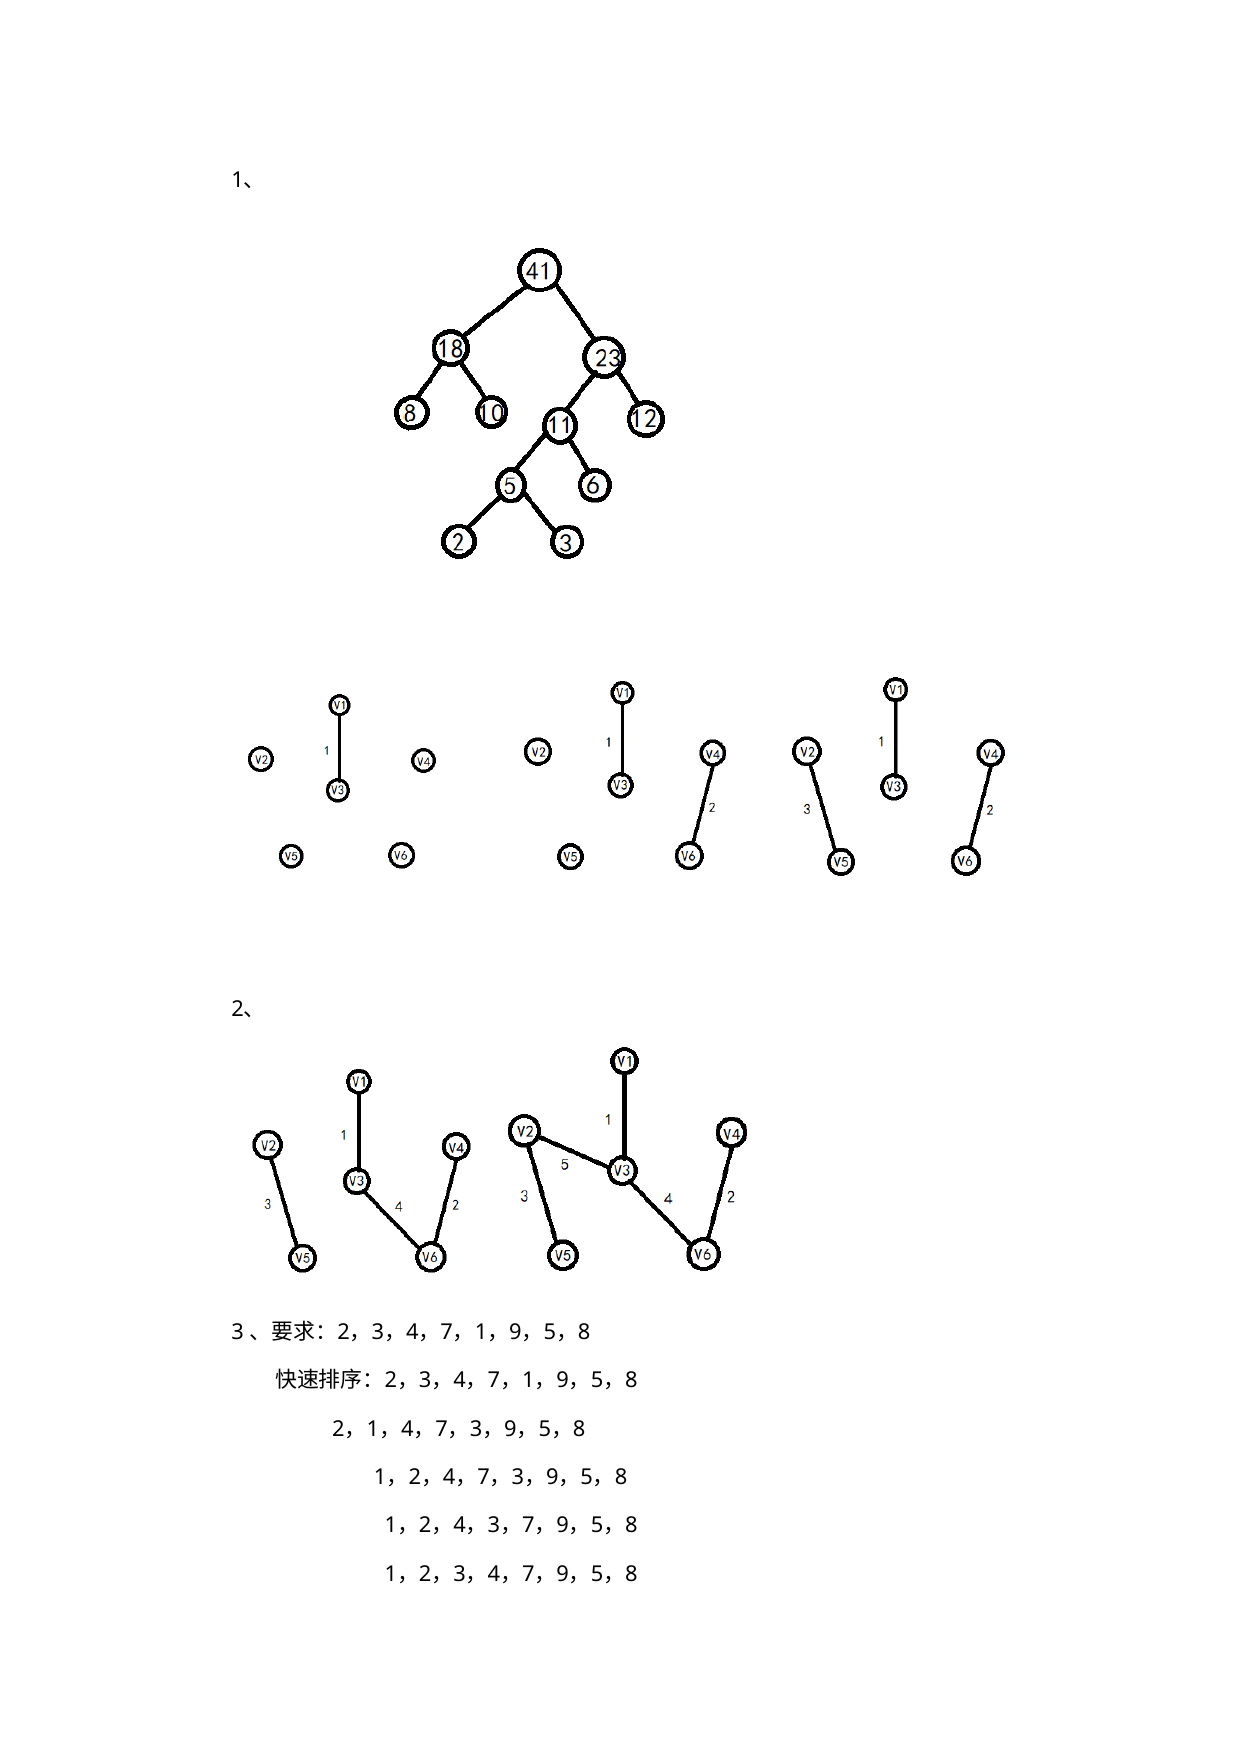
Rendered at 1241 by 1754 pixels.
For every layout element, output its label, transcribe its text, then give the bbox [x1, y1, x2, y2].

picture [483, 675, 746, 893]
picture [778, 670, 1018, 894]
picture [231, 1038, 764, 1294]
list 1，2，4，3，7，9，5，8 [231, 1507, 1053, 1539]
list 1、 [231, 162, 1053, 194]
list 3 、要求：2，3，4，7，1，9，5，8 [231, 1313, 1053, 1346]
list 1，2，4，7，3，9，5，8 [231, 1458, 1053, 1491]
list 1，2，3，4，7，9，5，8 [231, 1555, 1053, 1588]
picture [230, 679, 455, 893]
picture [333, 218, 705, 597]
list 快速排序：2，3，4，7，1，9，5，8 [231, 1362, 1053, 1394]
list 2，1，4，7，3，9，5，8 [231, 1410, 1053, 1443]
